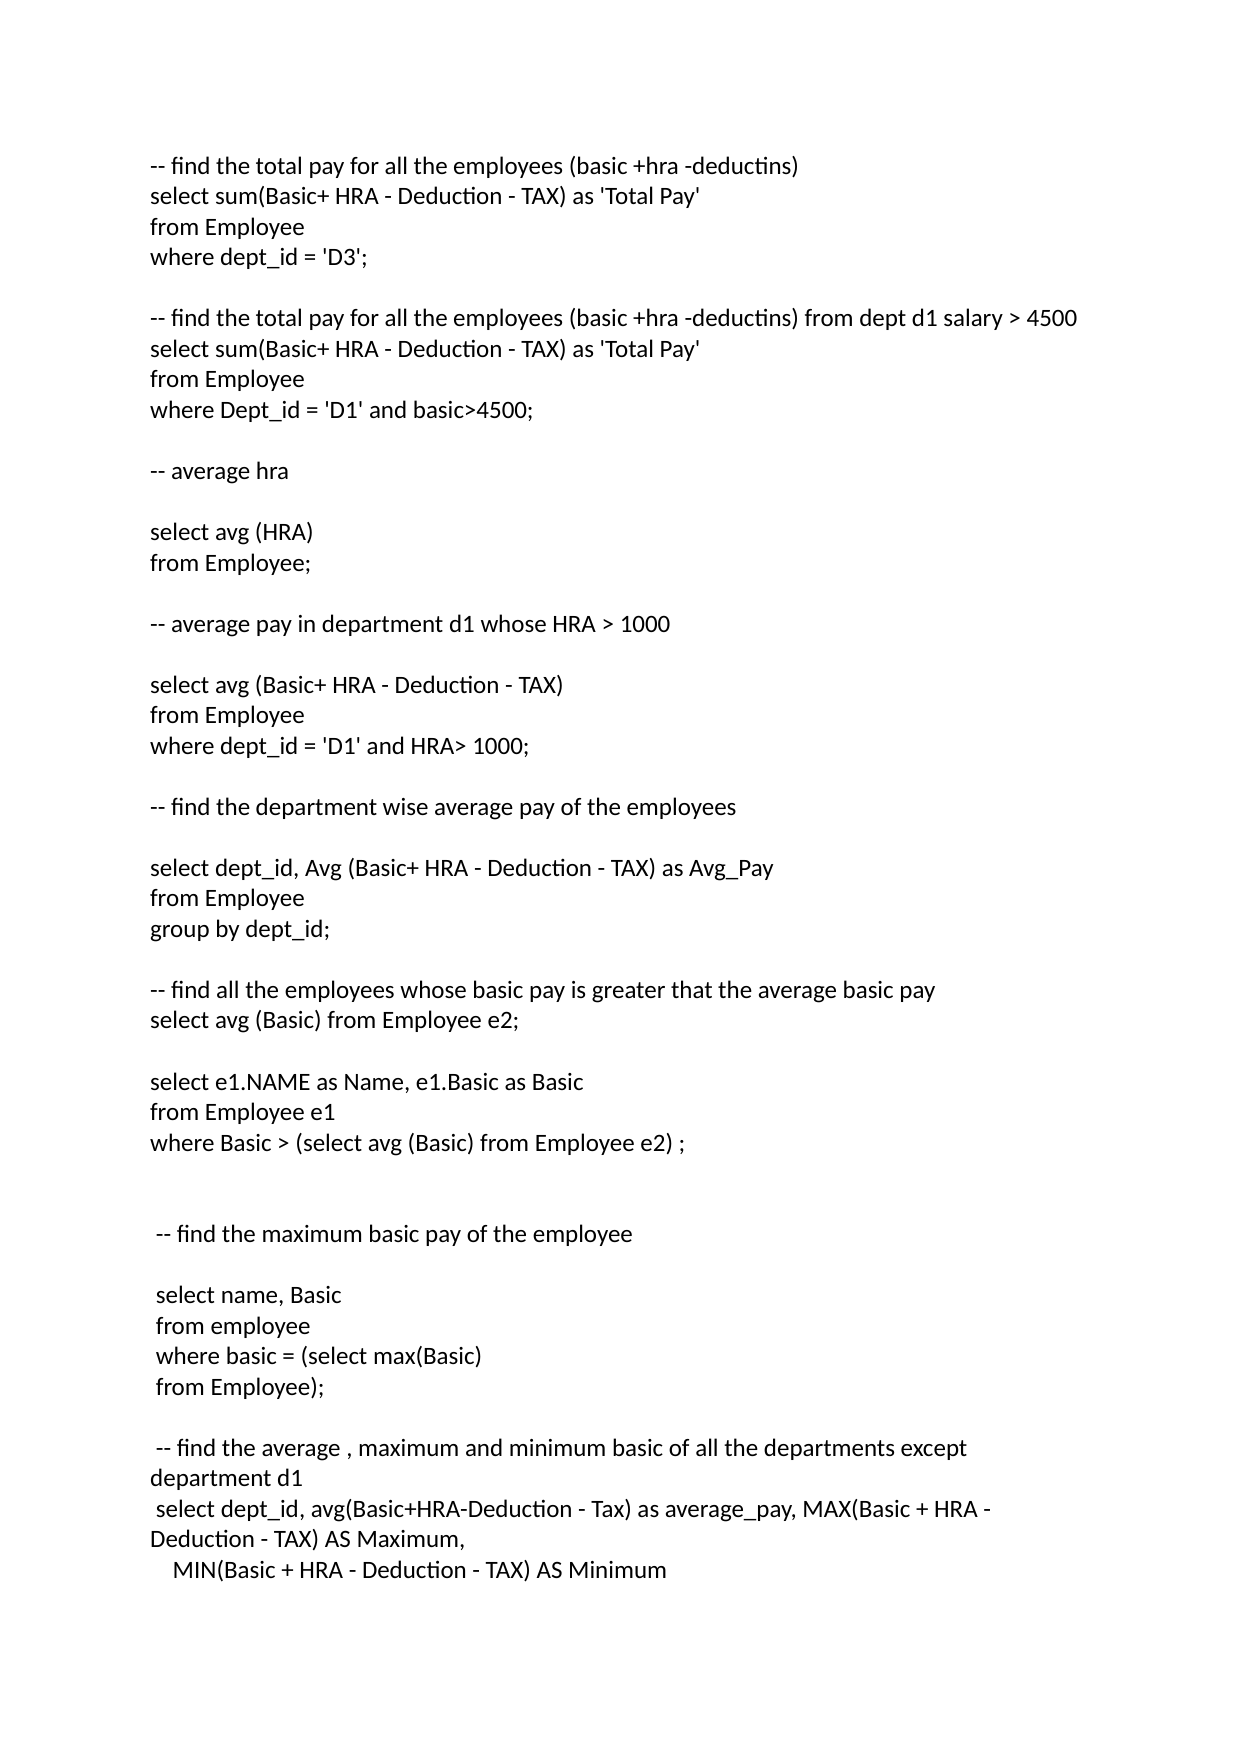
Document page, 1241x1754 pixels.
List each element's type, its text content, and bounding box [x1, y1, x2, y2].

text -- average hra [150, 455, 1090, 486]
text -- find the total pay for all the employees (basic +hra -deductins) from dept d1 salary > 4500 [150, 303, 1090, 333]
text select avg (Basic) from Employee e2; [150, 1004, 1090, 1035]
text from Employee [150, 882, 1090, 913]
text from Employee); [150, 1371, 1090, 1401]
text where Dept_id = 'D1' and basic>4500; [150, 394, 1090, 425]
text select dept_id, Avg (Basic+ HRA - Deduction - TAX) as Avg_Pay [150, 852, 1090, 882]
text from Employee [150, 699, 1090, 730]
text select avg (Basic+ HRA - Deduction - TAX) [150, 669, 1090, 699]
text -- find the department wise average pay of the employees [150, 791, 1090, 821]
text from Employee e1 [150, 1096, 1090, 1127]
text MIN(Basic + HRA - Deduction - TAX) AS Minimum [150, 1554, 1090, 1584]
text select dept_id, avg(Basic+HRA-Deduction - Tax) as average_pay, MAX(Basic + HRA - Deduction - TAX) AS Maximum, [150, 1493, 1090, 1554]
text -- find the average , maximum and minimum basic of all the departments except department d1 [150, 1432, 1090, 1493]
text select sum(Basic+ HRA - Deduction - TAX) as 'Total Pay' [150, 333, 1090, 364]
text select e1.NAME as Name, e1.Basic as Basic [150, 1066, 1090, 1096]
text group by dept_id; [150, 913, 1090, 943]
text from Employee [150, 364, 1090, 394]
text where basic = (select max(Basic) [150, 1340, 1090, 1371]
text from Employee; [150, 547, 1090, 577]
text from Employee [150, 211, 1090, 242]
text where Basic > (select avg (Basic) from Employee e2) ; [150, 1127, 1090, 1157]
text -- find the maximum basic pay of the employee [150, 1218, 1090, 1249]
text from employee [150, 1310, 1090, 1340]
text -- find the total pay for all the employees (basic +hra -deductins) [150, 150, 1090, 181]
text select avg (HRA) [150, 516, 1090, 547]
text -- find all the employees whose basic pay is greater that the average basic pay [150, 974, 1090, 1004]
text select name, Basic [150, 1279, 1090, 1310]
text where dept_id = 'D3'; [150, 242, 1090, 272]
text -- average pay in department d1 whose HRA > 1000 [150, 608, 1090, 638]
text where dept_id = 'D1' and HRA> 1000; [150, 730, 1090, 760]
text select sum(Basic+ HRA - Deduction - TAX) as 'Total Pay' [150, 181, 1090, 211]
